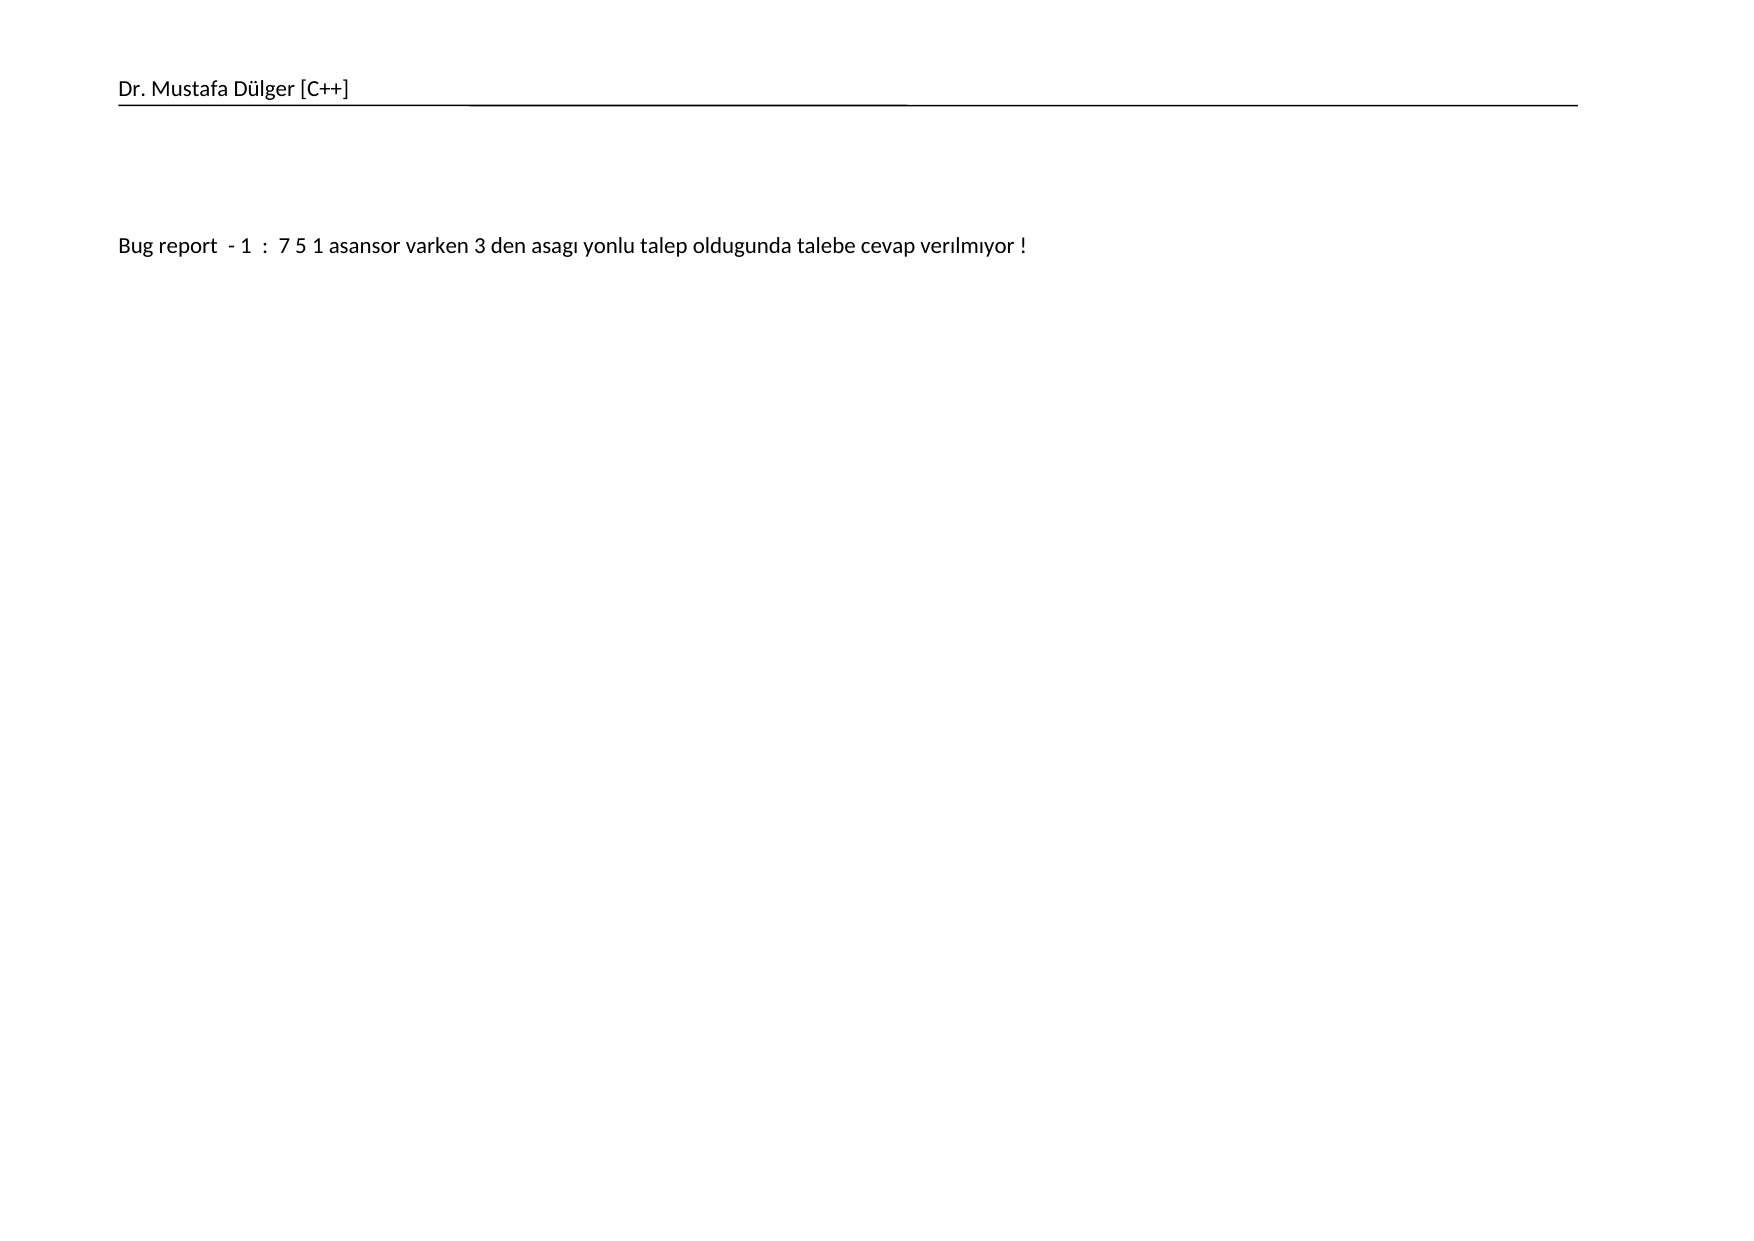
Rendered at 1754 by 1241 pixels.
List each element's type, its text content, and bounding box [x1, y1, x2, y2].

text Bug report - 1 : 7 5 1 asansor varken 3 den asagı yonlu talep oldugunda talebe cevap verılmıyor ! [118, 232, 1606, 260]
